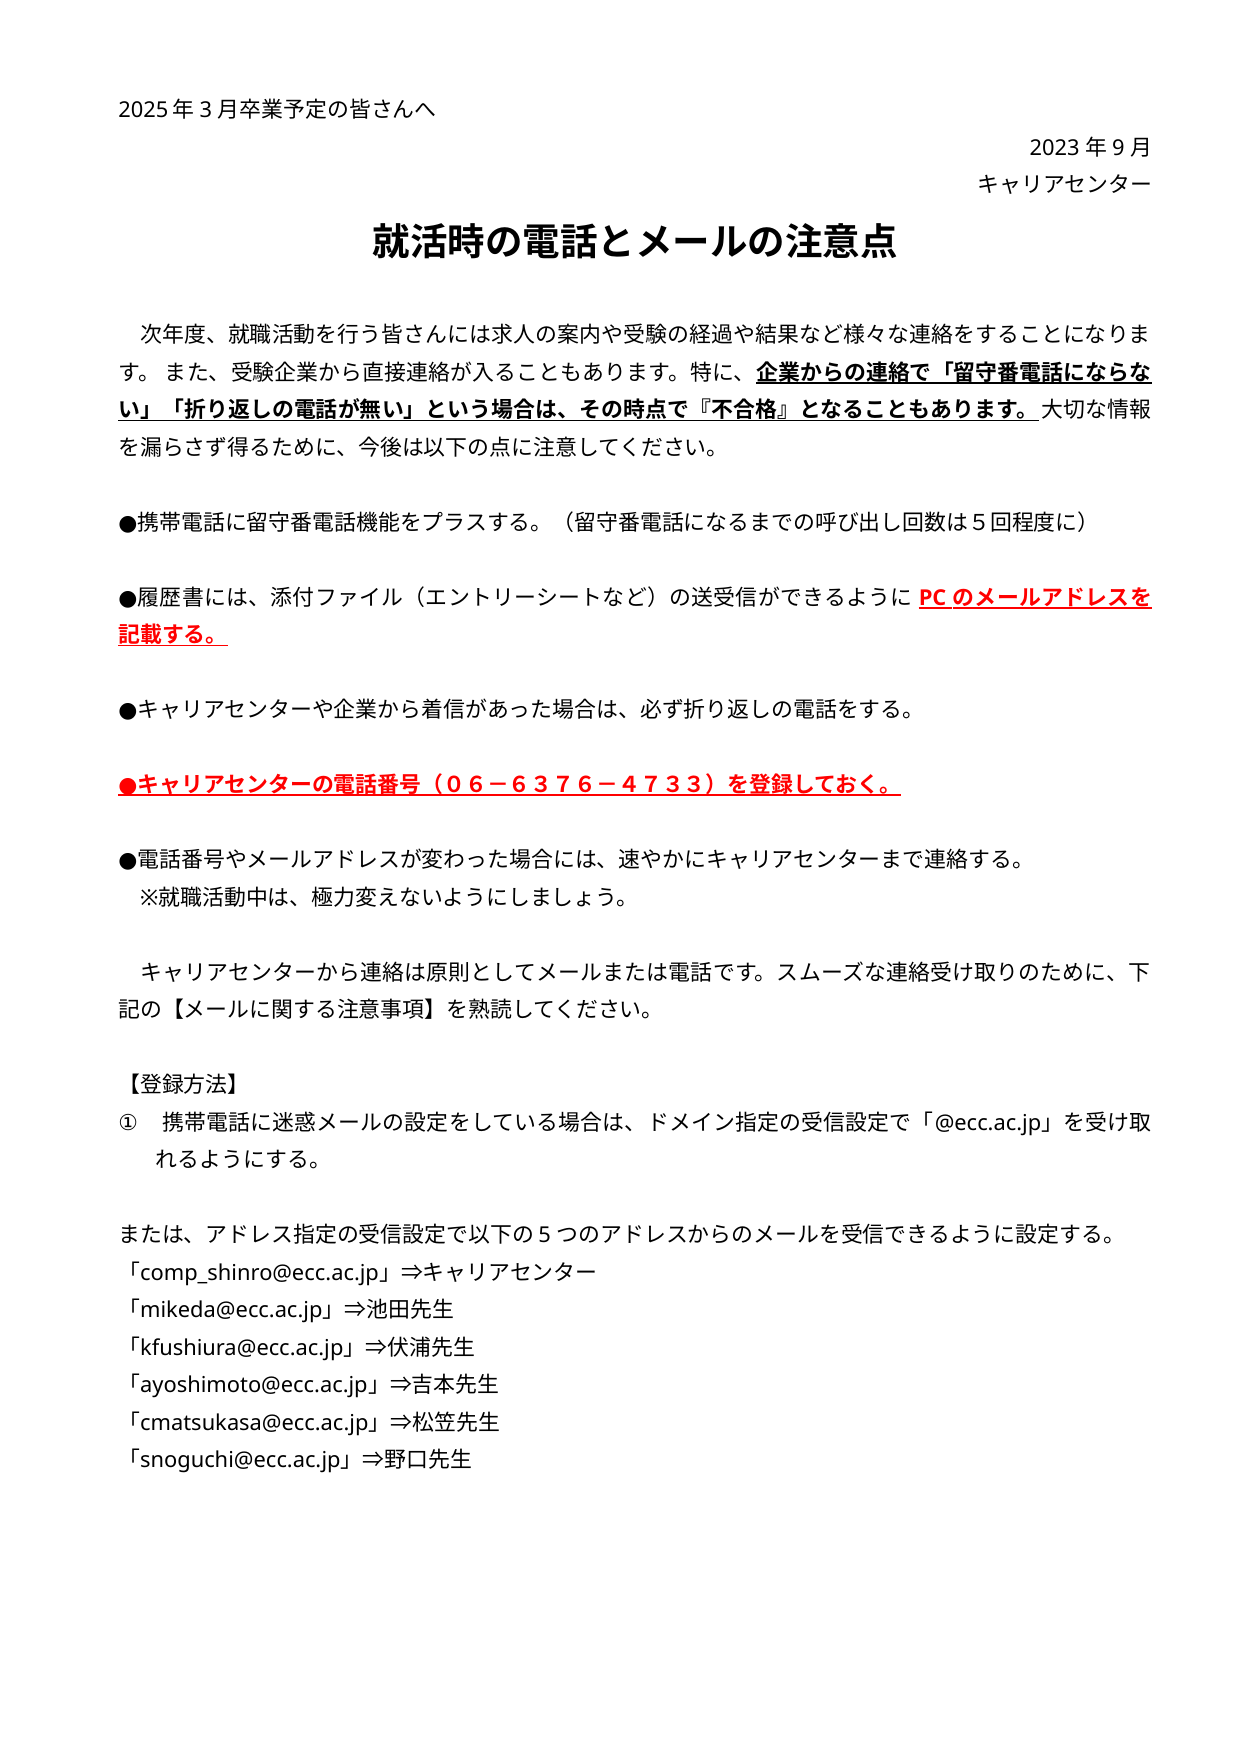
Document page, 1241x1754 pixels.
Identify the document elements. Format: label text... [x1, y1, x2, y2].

text 「comp_shinro@ecc.ac.jp」⇒キャリアセンター [118, 1252, 1152, 1289]
text 「ayoshimoto@ecc.ac.jp」⇒吉本先生 [118, 1364, 1152, 1402]
text 【登録方法】 [118, 1064, 1152, 1102]
text または、アドレス指定の受信設定で以下の5 つのアドレスからのメールを受信できるように設定する。 [118, 1214, 1152, 1252]
text 次年度、就職活動を行う皆さんには求人の案内や受験の経過や結果など様々な連絡をすることになります。 また、受験企業から直接連絡が入ることもあります。特に、企業からの連絡で「留守番電話にならない」「折り返しの電話が無い」という場合は、その時点で『不合格』となることもあります。大切な情報を漏らさず得るために、今後は以下の点に注意してください。 [118, 314, 1152, 464]
text ●キャリアセンターの電話番号（０６－６３７６－４７３３）を登録しておく。 [118, 764, 1152, 802]
text キャリアセンター [118, 164, 1152, 202]
text ※就職活動中は、極力変えないようにしましょう。 [118, 877, 1152, 914]
text ●電話番号やメールアドレスが変わった場合には、速やかにキャリアセンターまで連絡する。 [118, 839, 1152, 877]
text 2025年 3 月卒業予定の皆さんへ [118, 89, 1152, 127]
text キャリアセンターから連絡は原則としてメールまたは電話です。スムーズな連絡受け取りのために、下記の【メールに関する注意事項】を熟読してください。 [118, 952, 1152, 1027]
text 「cmatsukasa@ecc.ac.jp」⇒松笠先生 [118, 1402, 1152, 1439]
text ●履歴書には、添付ファイル（エントリーシートなど）の送受信ができるように PC のメールアドレスを記載する。 [118, 577, 1152, 652]
text 「snoguchi@ecc.ac.jp」⇒野口先生 [118, 1439, 1152, 1477]
text ●携帯電話に留守番電話機能をプラスする。（留守番電話になるまでの呼び出し回数は５回程度に） [118, 502, 1152, 539]
text 就活時の電話とメールの注意点 [118, 202, 1152, 277]
text ●キャリアセンターや企業から着信があった場合は、必ず折り返しの電話をする。 [118, 689, 1152, 727]
text 2023 年 9 月 [118, 127, 1152, 164]
list 携帯電話に迷惑メールの設定をしている場合は、ドメイン指定の受信設定で「@ecc.ac.jp」を受け取れるようにする。 [118, 1102, 1152, 1177]
text 「mikeda@ecc.ac.jp」⇒池田先生 [118, 1289, 1152, 1327]
text 「kfushiura@ecc.ac.jp」⇒伏浦先生 [118, 1327, 1152, 1364]
